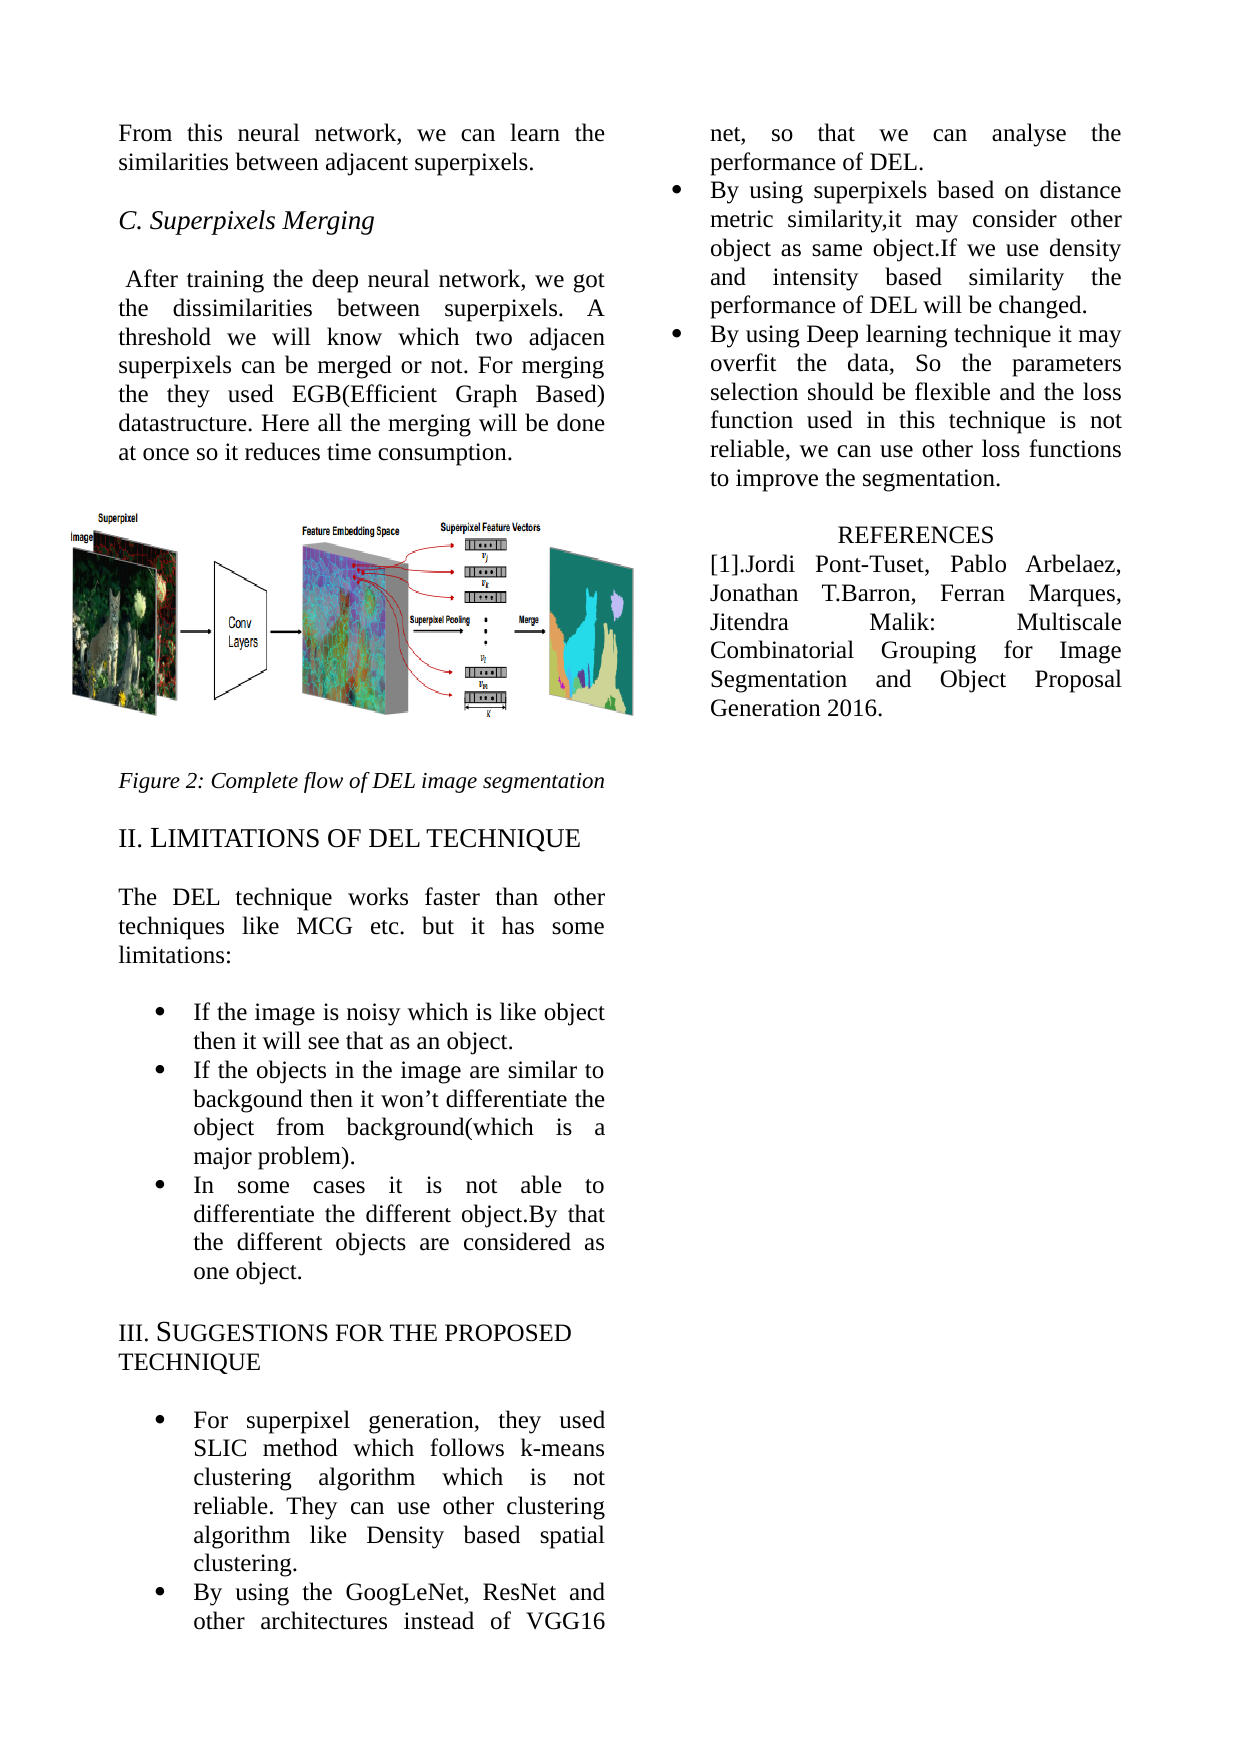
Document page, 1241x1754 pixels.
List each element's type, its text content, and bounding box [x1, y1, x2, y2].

text Figure 2: Complete flow of DEL image segmentation [118, 767, 605, 794]
list By using the GoogLeNet, ResNet and other architectures instead of VGG16 net, so that we can analyse the performance of DEL. [156, 1577, 605, 1635]
text From this neural network, we can learn the similarities between adjacent superpixels. [118, 118, 605, 176]
list For superpixel generation, they used SLIC method which follows k-means clustering algorithm which is not reliable. They can use other clustering algorithm like Density based spatial clustering. [156, 1405, 605, 1577]
text C. Superpixels Merging [118, 204, 605, 236]
picture [65, 506, 635, 739]
list By using Deep learning technique it may overfit the data, So the parameters selection should be flexible and the loss function used in this technique is not reliable, we can use other loss functions to improve the segmentation. [672, 319, 1122, 492]
text The DEL technique works faster than other techniques like MCG etc. but it has some limitations: [118, 882, 605, 969]
list By using superpixels based on distance metric similarity,it may consider other object as same object.If we use density and intensity based similarity the performance of DEL will be changed. [672, 176, 1122, 319]
text II. LIMITATIONS OF DEL TECHNIQUE [118, 820, 605, 854]
text After training the deep neural network, we got the dissimilarities between superpixels. A threshold we will know which two adjacen superpixels can be merged or not. For merging the they used EGB(Efficient Graph Based) datastructure. Here all the merging will be done at once so it reduces time consumption. [118, 264, 605, 466]
list [1].Jordi Pont-Tuset, Pablo Arbelaez, Jonathan T.Barron, Ferran Marques, Jitendra Malik: Multiscale Combinatorial Grouping for Image Segmentation and Object Proposal Generation 2016. [710, 549, 1122, 722]
list In some cases it is not able to differentiate the different object.By that the different objects are considered as one object. [156, 1170, 605, 1285]
list If the image is noisy which is like object then it will see that as an object. [156, 997, 605, 1055]
list REFERENCES [710, 521, 1122, 549]
text III. SUGGESTIONS FOR THE PROPOSED TECHNIQUE [118, 1314, 605, 1376]
list By using the GoogLeNet, ResNet and other architectures instead of VGG16 net, so that we can analyse the performance of DEL. [672, 118, 1122, 176]
list If the objects in the image are similar to backgound then it won’t differentiate the object from background(which is a major problem). [156, 1055, 605, 1170]
